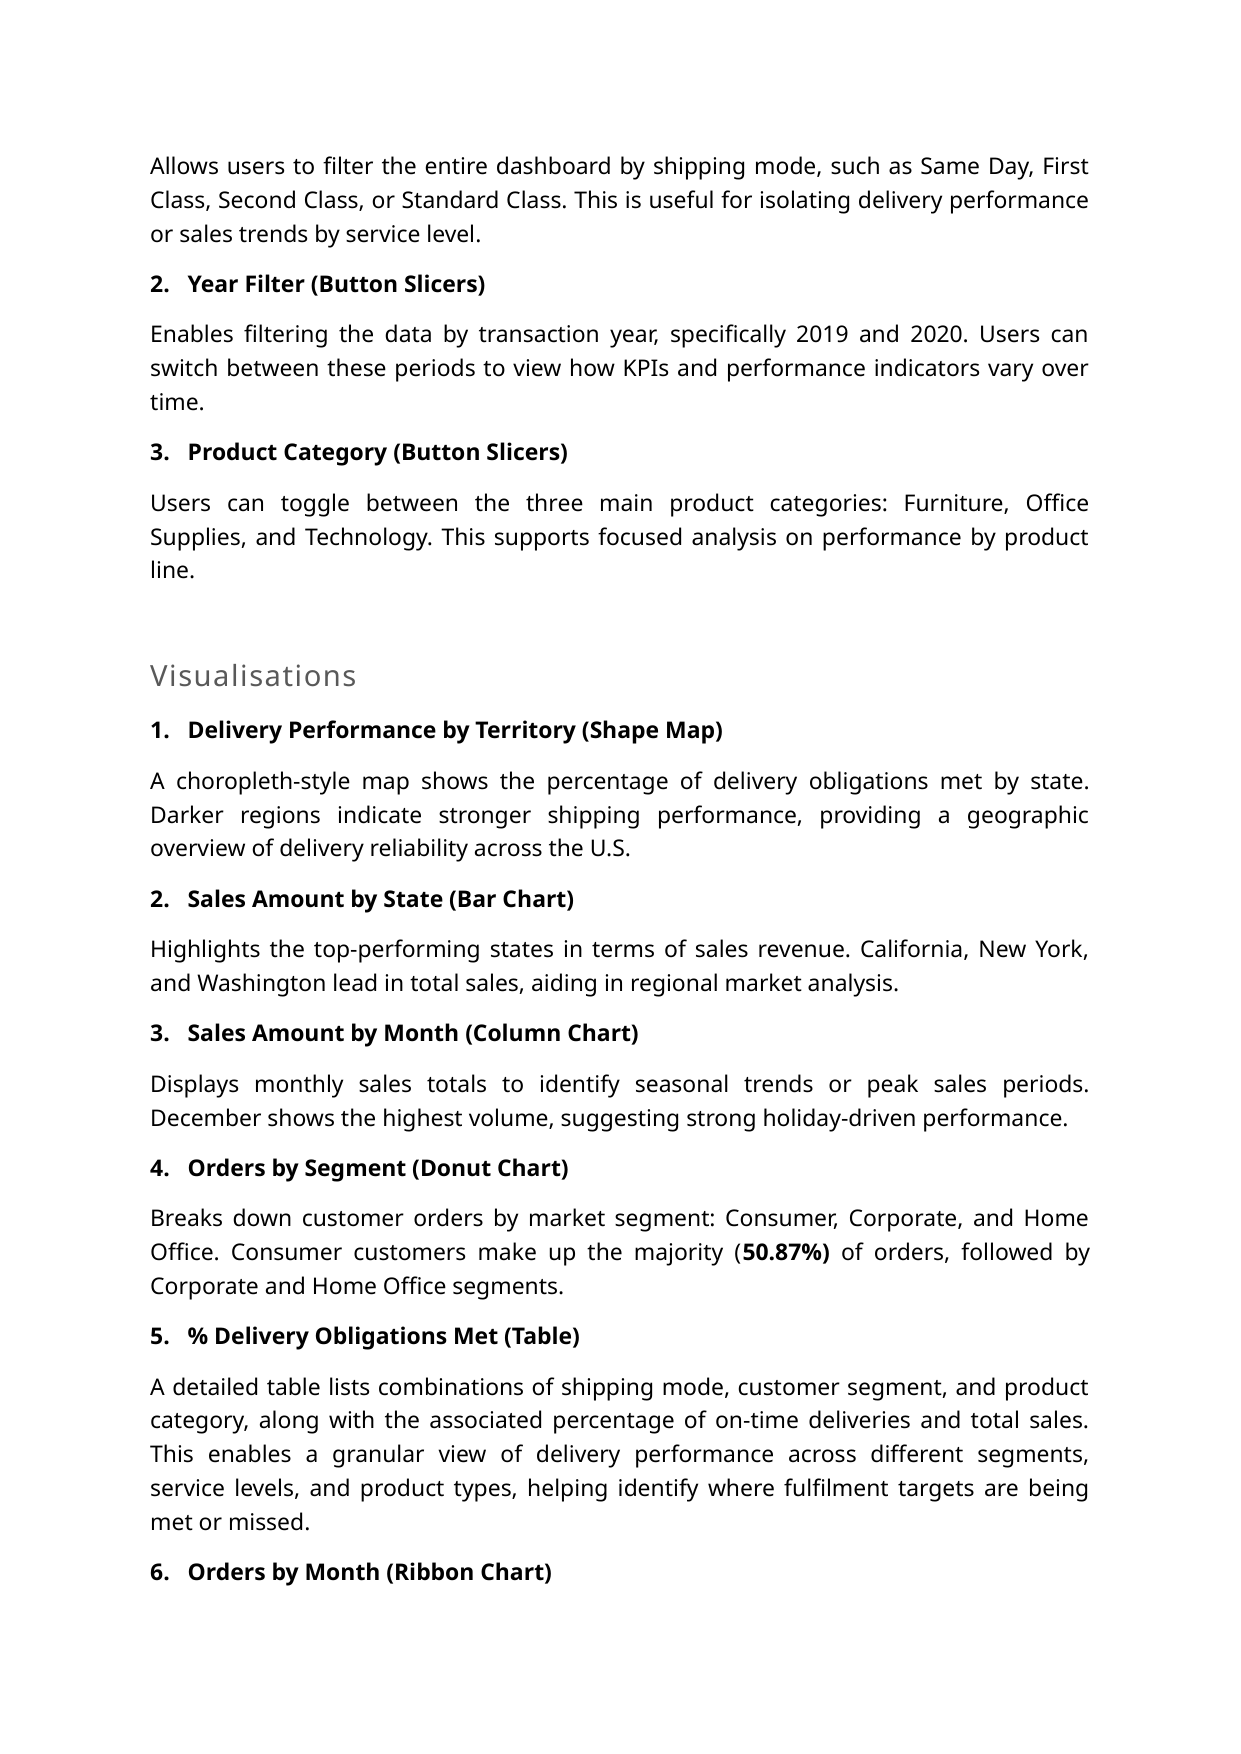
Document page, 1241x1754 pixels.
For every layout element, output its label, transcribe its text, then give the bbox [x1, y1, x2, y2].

list Sales Amount by Month (Column Chart) [150, 1017, 1090, 1049]
list % Delivery Obligations Met (Table) [150, 1320, 1090, 1352]
subtitle Visualisations [150, 655, 1090, 695]
text Users can toggle between the three main product categories: Furniture, Office Supplies, and Technology. This supports focused analysis on performance by product line. [150, 487, 1090, 585]
text Allows users to filter the entire dashboard by shipping mode, such as Same Day, First Class, Second Class, or Standard Class. This is useful for isolating delivery performance or sales trends by service level. [150, 150, 1090, 249]
list Orders by Month (Ribbon Chart) [150, 1556, 1090, 1587]
list Year Filter (Button Slicers) [150, 268, 1090, 299]
text Breaks down customer orders by market segment: Consumer, Corporate, and Home Office. Consumer customers make up the majority (50.87%) of orders, followed by Corporate and Home Office segments. [150, 1202, 1090, 1301]
text Enables filtering the data by transaction year, specifically 2019 and 2020. Users can switch between these periods to view how KPIs and performance indicators vary over time. [150, 318, 1090, 417]
list Product Category (Button Slicers) [150, 436, 1090, 467]
list Delivery Performance by Territory (Shape Map) [150, 714, 1090, 746]
list Orders by Segment (Donut Chart) [150, 1152, 1090, 1183]
text Highlights the top-performing states in terms of sales revenue. California, New York, and Washington lead in total sales, aiding in regional market analysis. [150, 933, 1090, 998]
list Sales Amount by State (Bar Chart) [150, 883, 1090, 914]
text A choropleth-style map shows the percentage of delivery obligations met by state. Darker regions indicate stronger shipping performance, providing a geographic overview of delivery reliability across the U.S. [150, 765, 1090, 864]
text A detailed table lists combinations of shipping mode, customer segment, and product category, along with the associated percentage of on-time deliveries and total sales. This enables a granular view of delivery performance across different segments, service levels, and product types, helping identify where fulfilment targets are being met or missed. [150, 1371, 1090, 1537]
text Displays monthly sales totals to identify seasonal trends or peak sales periods. December shows the highest volume, suggesting strong holiday-driven performance. [150, 1068, 1090, 1133]
